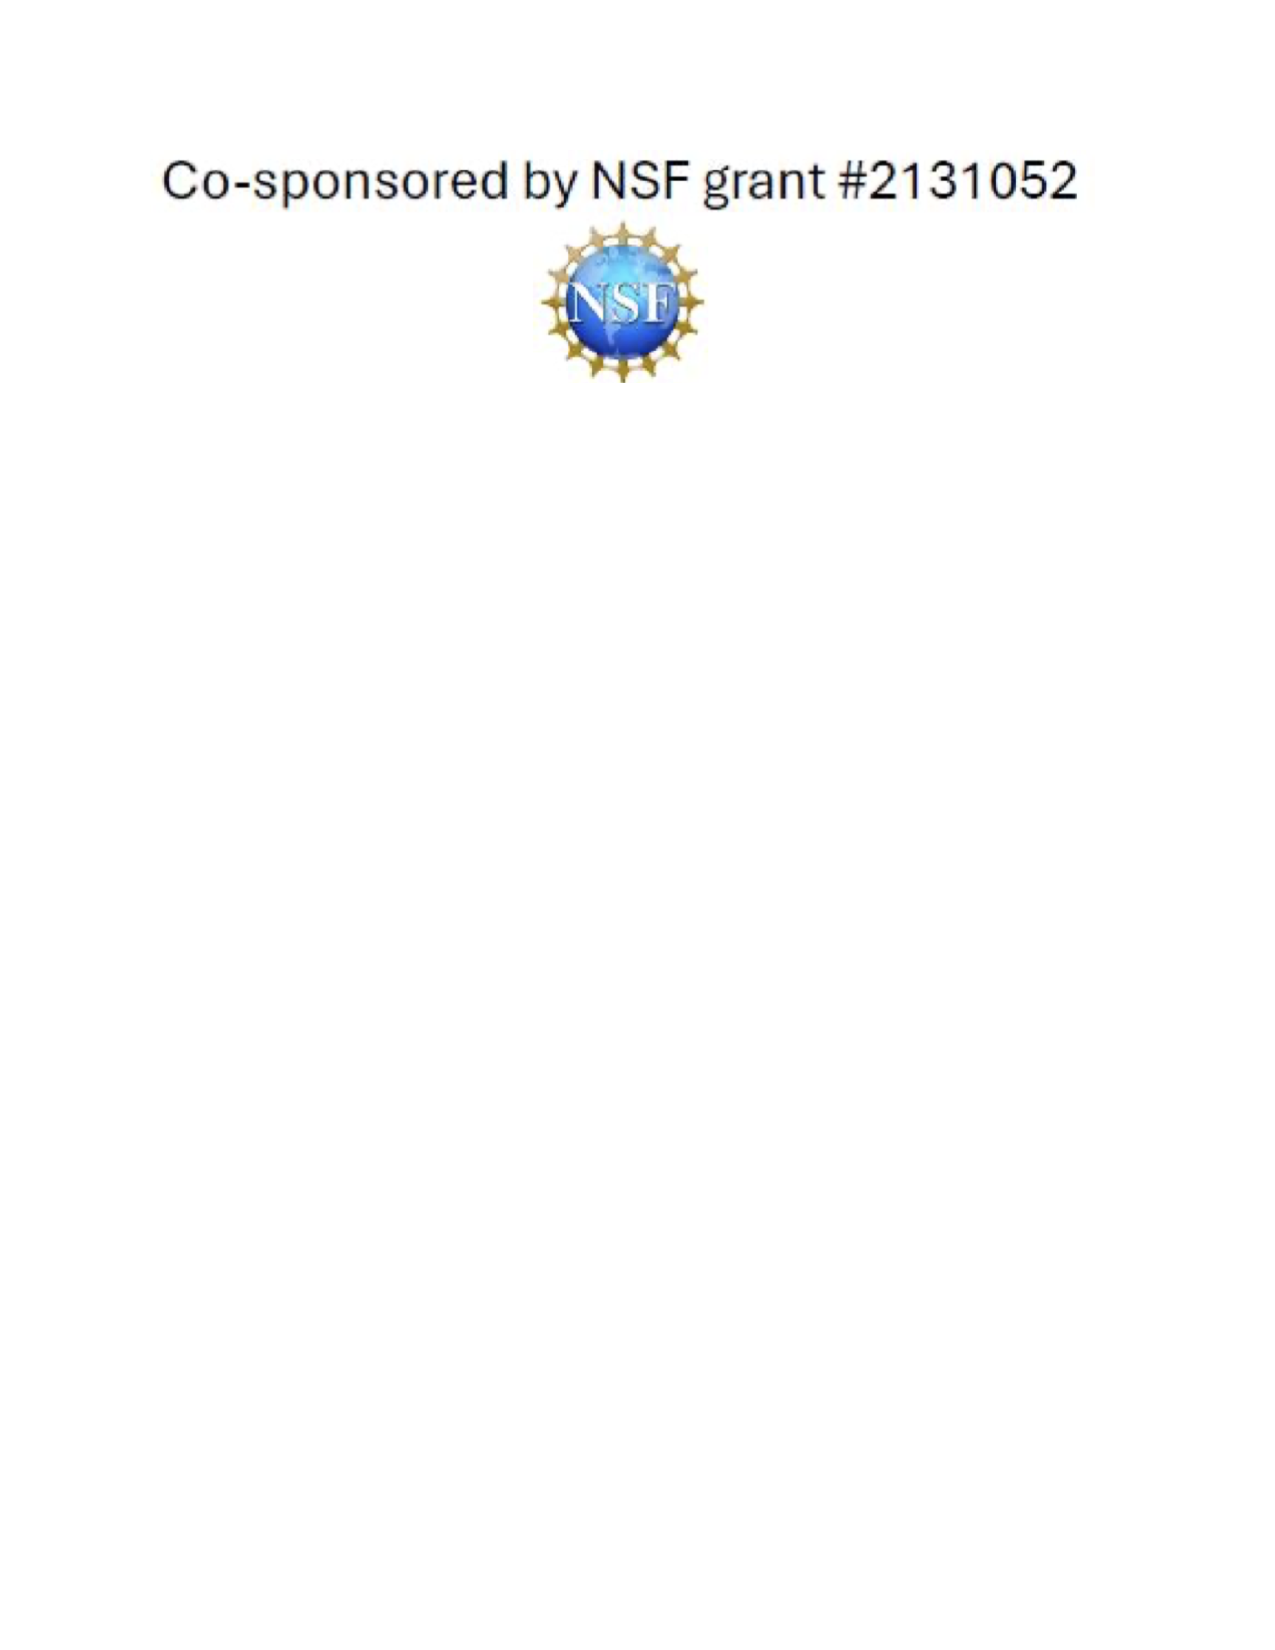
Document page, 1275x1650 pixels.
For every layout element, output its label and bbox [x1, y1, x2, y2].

picture [150, 150, 1125, 383]
